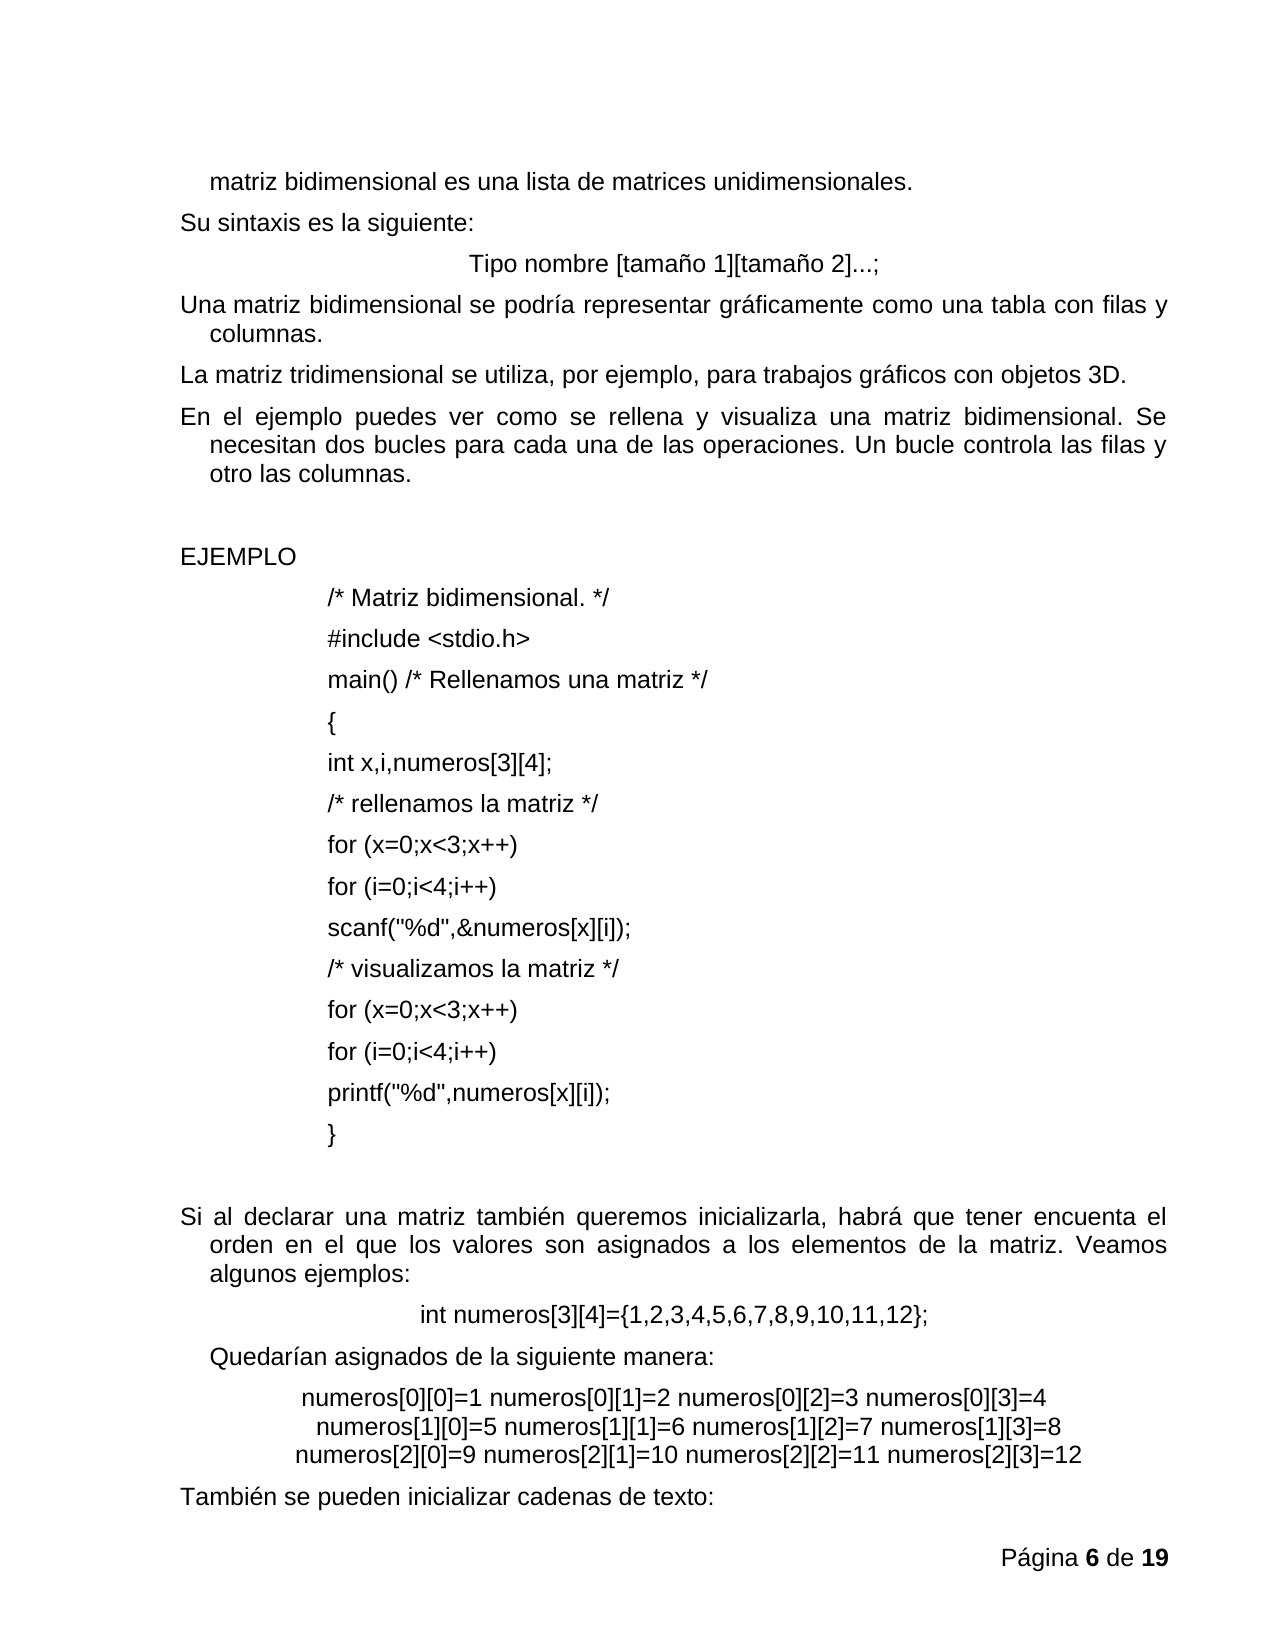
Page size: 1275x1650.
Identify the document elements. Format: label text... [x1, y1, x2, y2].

list /* rellenamos la matriz */ [283, 789, 1169, 818]
list int numeros[3][4]={1,2,3,4,5,6,7,8,9,10,11,12}; [180, 1300, 1169, 1329]
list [180, 167, 1169, 195]
list main() /* Rellenamos una matriz */ [283, 665, 1169, 694]
list /* Matriz bidimensional. */ [283, 583, 1169, 612]
list for (i=0;i<4;i++) [283, 872, 1169, 900]
list En el ejemplo puedes ver como se rellena y visualiza una matriz bidimensional. Se necesitan dos bucles para cada una de las operaciones. Un bucle controla las filas y otro las columnas. [180, 402, 1169, 488]
list Si al declarar una matriz también queremos inicializarla, habrá que tener encuenta el orden en el que los valores son asignados a los elementos de la matriz. Veamos algunos ejemplos: [180, 1202, 1169, 1288]
list Su sintaxis es la siguiente: [180, 208, 1169, 237]
text Quedarían asignados de la siguiente manera: [209, 1342, 1169, 1370]
list for (x=0;x<3;x++) [283, 995, 1169, 1024]
list { [283, 707, 1169, 735]
list EJEMPLO [180, 542, 1169, 570]
list numeros[0][0]=1 numeros[0][1]=2 numeros[0][2]=3 numeros[0][3]=4 numeros[1][0]=5 numeros[1][1]=6 numeros[1][2]=7 numeros[1][3]=8 numeros[2][0]=9 numeros[2][1]=10 numeros[2][2]=11 numeros[2][3]=12 [180, 1383, 1169, 1469]
list Una matriz bidimensional se podría representar gráficamente como una tabla con filas y columnas. [180, 290, 1169, 348]
list /* visualizamos la matriz */ [283, 954, 1169, 983]
list } [283, 1119, 1169, 1148]
list También se pueden inicializar cadenas de texto: [180, 1482, 1169, 1510]
list Tipo nombre [tamaño 1][tamaño 2]...; [180, 249, 1169, 278]
list printf("%d",numeros[x][i]); [283, 1078, 1169, 1107]
list scanf("%d",&numeros[x][i]); [283, 913, 1169, 942]
list for (x=0;x<3;x++) [283, 830, 1169, 859]
list int x,i,numeros[3][4]; [283, 748, 1169, 777]
list for (i=0;i<4;i++) [283, 1037, 1169, 1065]
list La matriz tridimensional se utiliza, por ejemplo, para trabajos gráficos con objetos 3D. [180, 360, 1169, 389]
list #include <stdio.h> [283, 624, 1169, 653]
